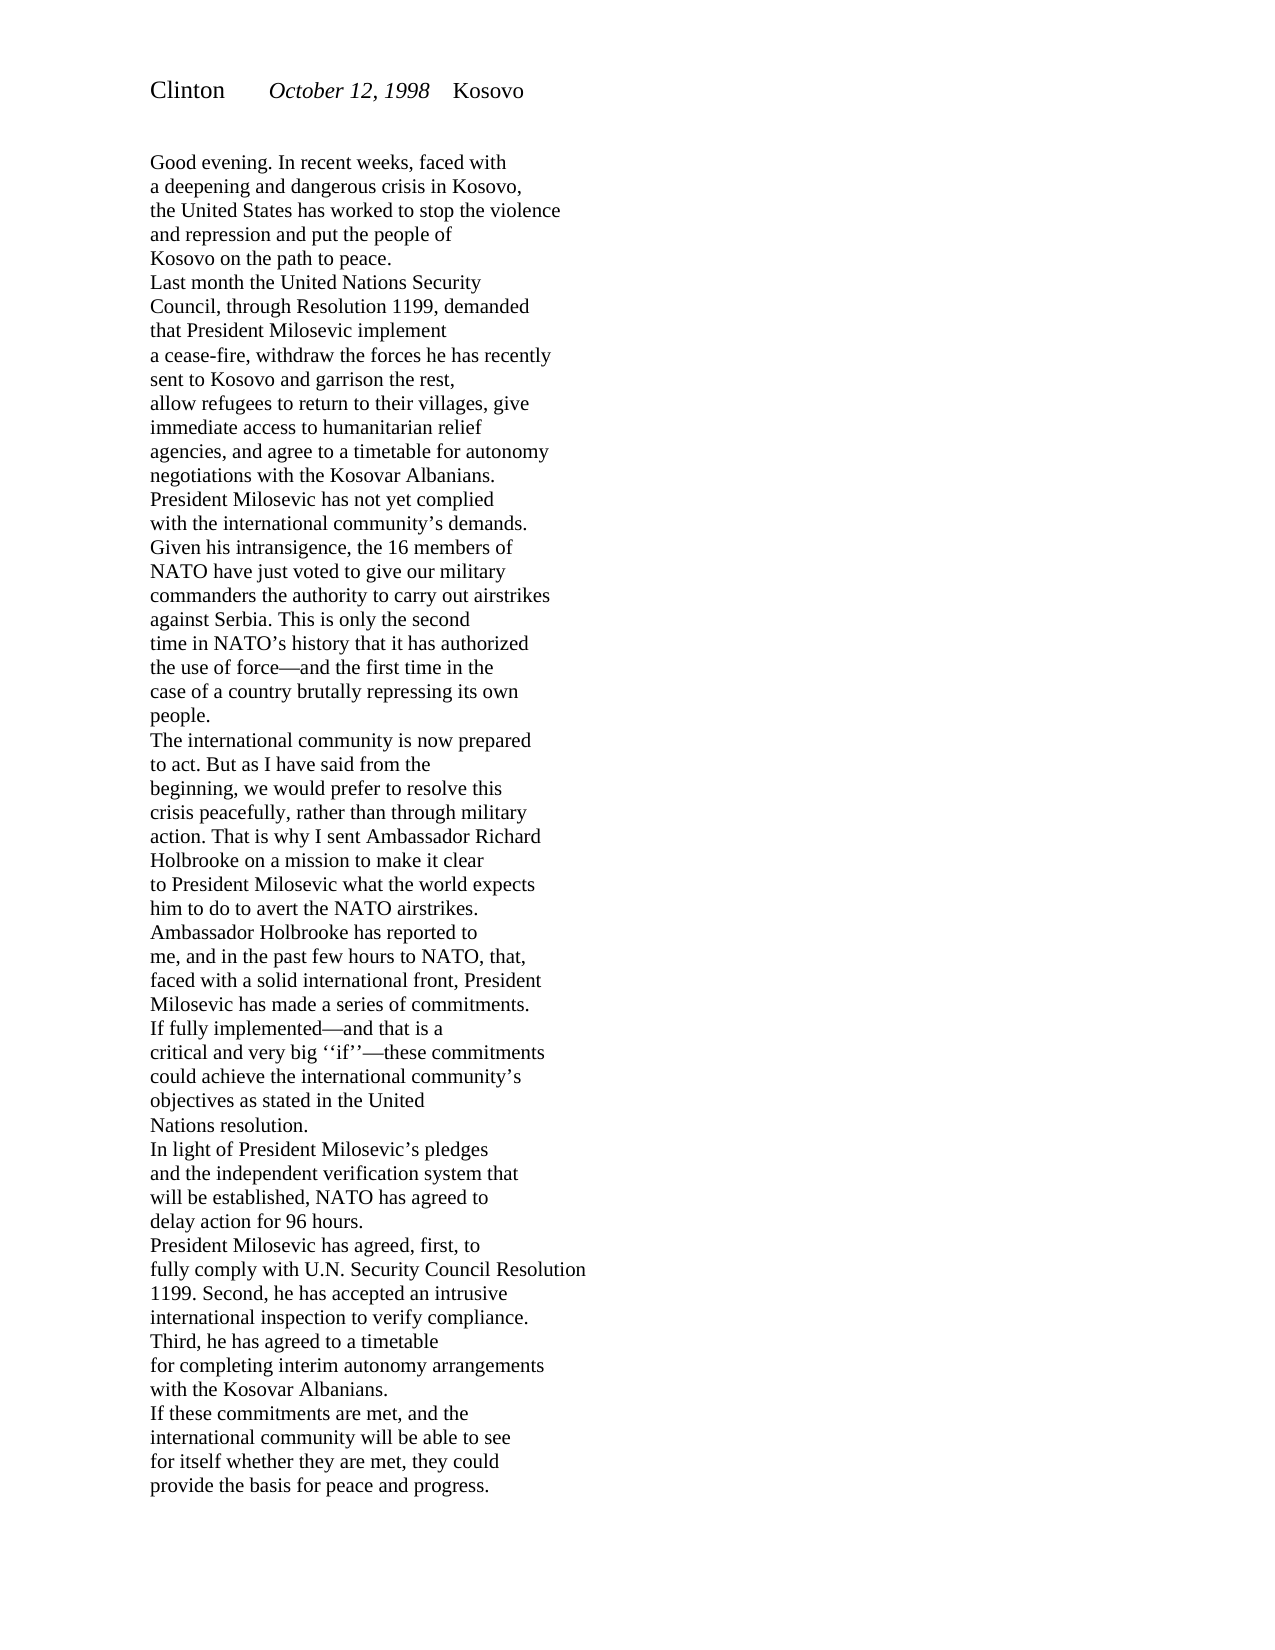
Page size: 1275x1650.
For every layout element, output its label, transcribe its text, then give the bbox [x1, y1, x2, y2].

text critical and very big ‘‘if’’—these commitments [150, 1040, 1125, 1064]
text could achieve the international community’s [150, 1064, 1125, 1088]
text crisis peacefully, rather than through military [150, 800, 1125, 824]
text time in NATO’s history that it has authorized [150, 631, 1125, 655]
text negotiations with the Kosovar Albanians. [150, 463, 1125, 487]
text will be established, NATO has agreed to [150, 1185, 1125, 1209]
text 1199. Second, he has accepted an intrusive [150, 1281, 1125, 1305]
text allow refugees to return to their villages, give [150, 391, 1125, 415]
text Kosovo on the path to peace. [150, 246, 1125, 270]
text a cease-fire, withdraw the forces he has recently [150, 342, 1125, 367]
text commanders the authority to carry out airstrikes [150, 583, 1125, 607]
text the United States has worked to stop the violence [150, 198, 1125, 222]
text immediate access to humanitarian relief [150, 415, 1125, 439]
text for itself whether they are met, they could [150, 1449, 1125, 1473]
text Milosevic has made a series of commitments. [150, 992, 1125, 1016]
text provide the basis for peace and progress. [150, 1473, 1125, 1497]
text to President Milosevic what the world expects [150, 872, 1125, 896]
text objectives as stated in the United [150, 1088, 1125, 1112]
text him to do to avert the NATO airstrikes. [150, 896, 1125, 920]
text for completing interim autonomy arrangements [150, 1353, 1125, 1377]
text and the independent verification system that [150, 1161, 1125, 1185]
text delay action for 96 hours. [150, 1209, 1125, 1233]
text that President Milosevic implement [150, 318, 1125, 342]
text me, and in the past few hours to NATO, that, [150, 944, 1125, 968]
text Third, he has agreed to a timetable [150, 1329, 1125, 1353]
text with the Kosovar Albanians. [150, 1377, 1125, 1401]
text people. [150, 703, 1125, 727]
text sent to Kosovo and garrison the rest, [150, 367, 1125, 391]
text The international community is now prepared [150, 727, 1125, 752]
text case of a country brutally repressing its own [150, 679, 1125, 703]
text Good evening. In recent weeks, faced with [150, 150, 1125, 174]
text Given his intransigence, the 16 members of [150, 535, 1125, 559]
text with the international community’s demands. [150, 511, 1125, 535]
text President Milosevic has agreed, first, to [150, 1233, 1125, 1257]
text a deepening and dangerous crisis in Kosovo, [150, 174, 1125, 198]
text Last month the United Nations Security [150, 270, 1125, 294]
text fully comply with U.N. Security Council Resolution [150, 1257, 1125, 1281]
text beginning, we would prefer to resolve this [150, 776, 1125, 800]
text the use of force—and the first time in the [150, 655, 1125, 679]
text In light of President Milosevic’s pledges [150, 1137, 1125, 1161]
text If these commitments are met, and the [150, 1401, 1125, 1425]
text President Milosevic has not yet complied [150, 487, 1125, 511]
text to act. But as I have said from the [150, 752, 1125, 776]
text and repression and put the people of [150, 222, 1125, 246]
text Ambassador Holbrooke has reported to [150, 920, 1125, 944]
text faced with a solid international front, President [150, 968, 1125, 992]
text against Serbia. This is only the second [150, 607, 1125, 631]
text international inspection to verify compliance. [150, 1305, 1125, 1329]
text Holbrooke on a mission to make it clear [150, 848, 1125, 872]
text action. That is why I sent Ambassador Richard [150, 824, 1125, 848]
text NATO have just voted to give our military [150, 559, 1125, 583]
text Nations resolution. [150, 1112, 1125, 1137]
text Council, through Resolution 1199, demanded [150, 294, 1125, 318]
text international community will be able to see [150, 1425, 1125, 1449]
text If fully implemented—and that is a [150, 1016, 1125, 1040]
text agencies, and agree to a timetable for autonomy [150, 439, 1125, 463]
